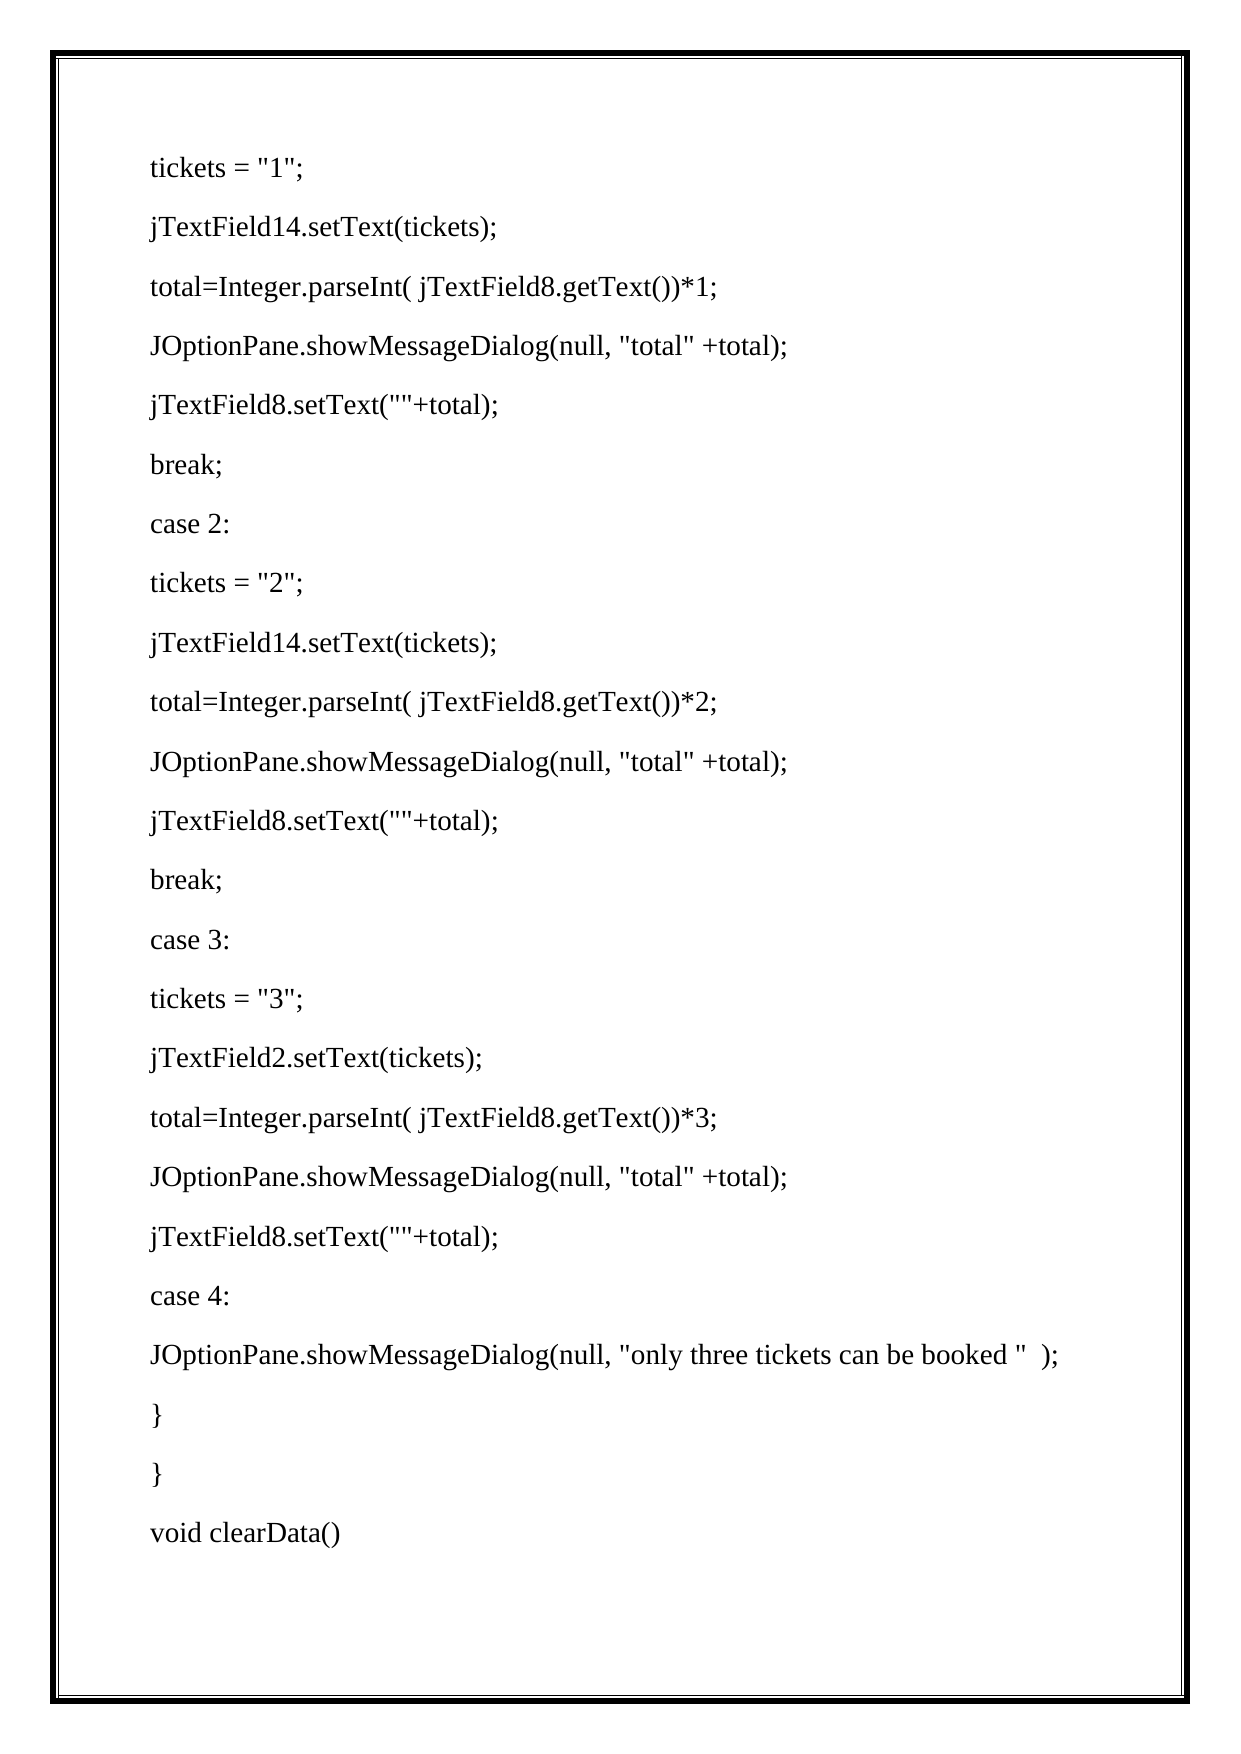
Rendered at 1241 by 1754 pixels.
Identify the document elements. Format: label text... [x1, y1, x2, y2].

text } [150, 1397, 1090, 1430]
text case 2: [150, 506, 1090, 540]
text void clearData() [150, 1516, 1090, 1549]
text jTextField8.setText(""+total); [150, 803, 1090, 837]
text jTextField14.setText(tickets); [150, 209, 1090, 243]
text jTextField8.setText(""+total); [150, 387, 1090, 421]
text case 3: [150, 922, 1090, 955]
text total=Integer.parseInt( jTextField8.getText())*2; [150, 684, 1090, 718]
text tickets = "1"; [150, 150, 1090, 183]
text JOptionPane.showMessageDialog(null, "only three tickets can be booked " ); [150, 1337, 1090, 1371]
text jTextField2.setText(tickets); [150, 1041, 1090, 1074]
text tickets = "2"; [150, 566, 1090, 599]
text jTextField14.setText(tickets); [150, 625, 1090, 658]
text JOptionPane.showMessageDialog(null, "total" +total); [150, 328, 1090, 362]
text total=Integer.parseInt( jTextField8.getText())*3; [150, 1100, 1090, 1133]
text break; [150, 447, 1090, 480]
text tickets = "3"; [150, 981, 1090, 1015]
text break; [150, 862, 1090, 896]
text total=Integer.parseInt( jTextField8.getText())*1; [150, 269, 1090, 302]
text case 4: [150, 1278, 1090, 1312]
text JOptionPane.showMessageDialog(null, "total" +total); [150, 1159, 1090, 1193]
text JOptionPane.showMessageDialog(null, "total" +total); [150, 744, 1090, 777]
text jTextField8.setText(""+total); [150, 1219, 1090, 1252]
text } [150, 1456, 1090, 1490]
